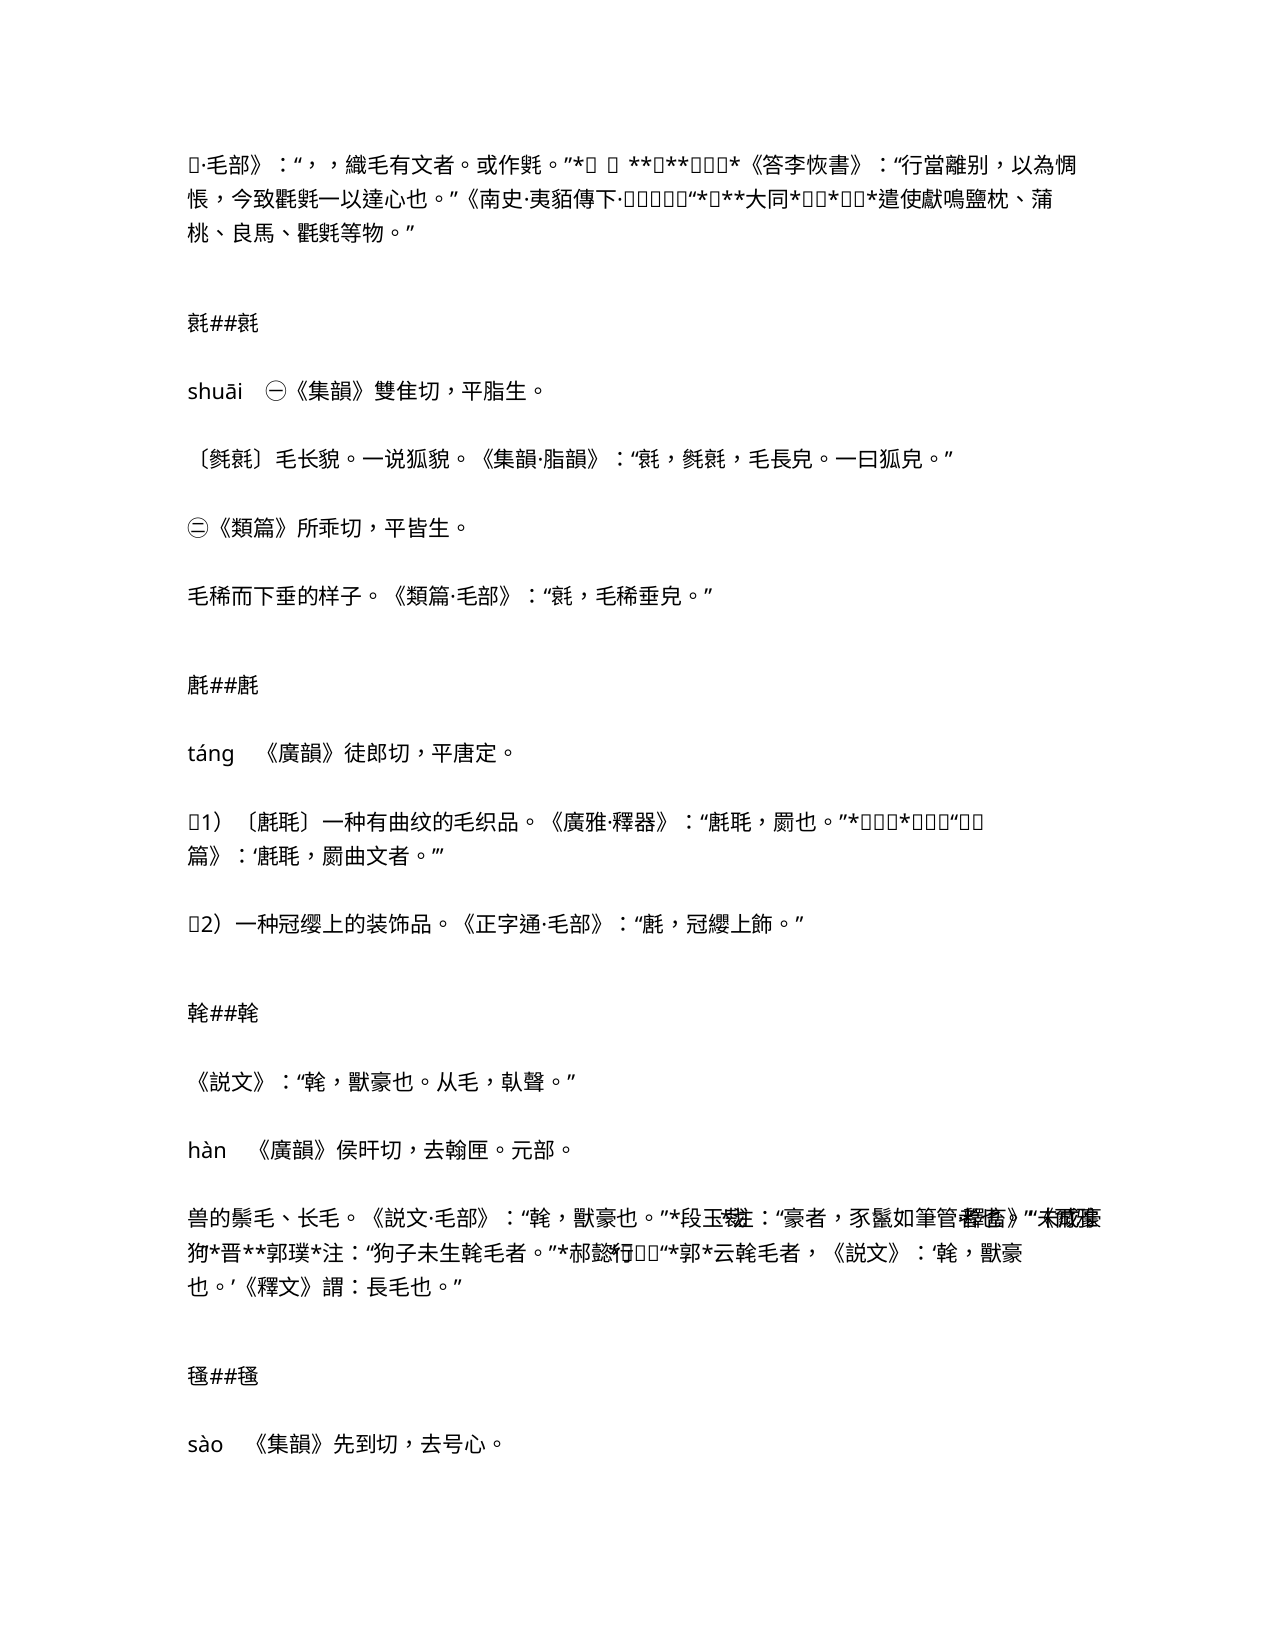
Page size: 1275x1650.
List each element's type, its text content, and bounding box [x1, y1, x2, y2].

text 㲥##㲥 táng 《廣韻》徒郎切，平唐定。 （1）〔㲥毦〕一种有曲纹的毛织品。《廣雅·釋器》：“㲥毦，罽也。”*王念孫*疏證：“《玉篇》：‘㲥毦，罽曲文者。’” （2）一种冠缨上的装饰品。《正字通·毛部》：“㲥，冠纓上飾。” [187, 670, 1087, 973]
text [187, 1361, 1087, 1493]
text 㲦##㲦 《説文》：“㲦，獸豪也。从毛，倝聲。” hàn 《廣韻》侯旰切，去翰匣。元部。 兽的鬃毛、长毛。《説文·毛部》：“㲦，獸豪也。”*段玉裁*注：“豪者，豕鬣如筆管者也。”《爾雅·釋畜》“未成豪狗”*晋**郭璞*注：“狗子未生㲦毛者。”*郝懿行*義疏：“*郭*云㲦毛者，《説文》：‘㲦，獸豪也。’《釋文》謂：長毛也。” [187, 998, 1087, 1336]
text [187, 150, 1087, 282]
text 㲤##㲤 shuāi ㊀《集韻》雙隹切，平脂生。 〔毿㲤〕毛长貌。一说狐貌。《集韻·脂韻》：“㲤，毿㲤，毛長皃。一曰狐皃。” ㊁《類篇》所乖切，平皆生。 毛稀而下垂的样子。《類篇·毛部》：“㲤，毛稀垂皃。” [187, 307, 1087, 645]
